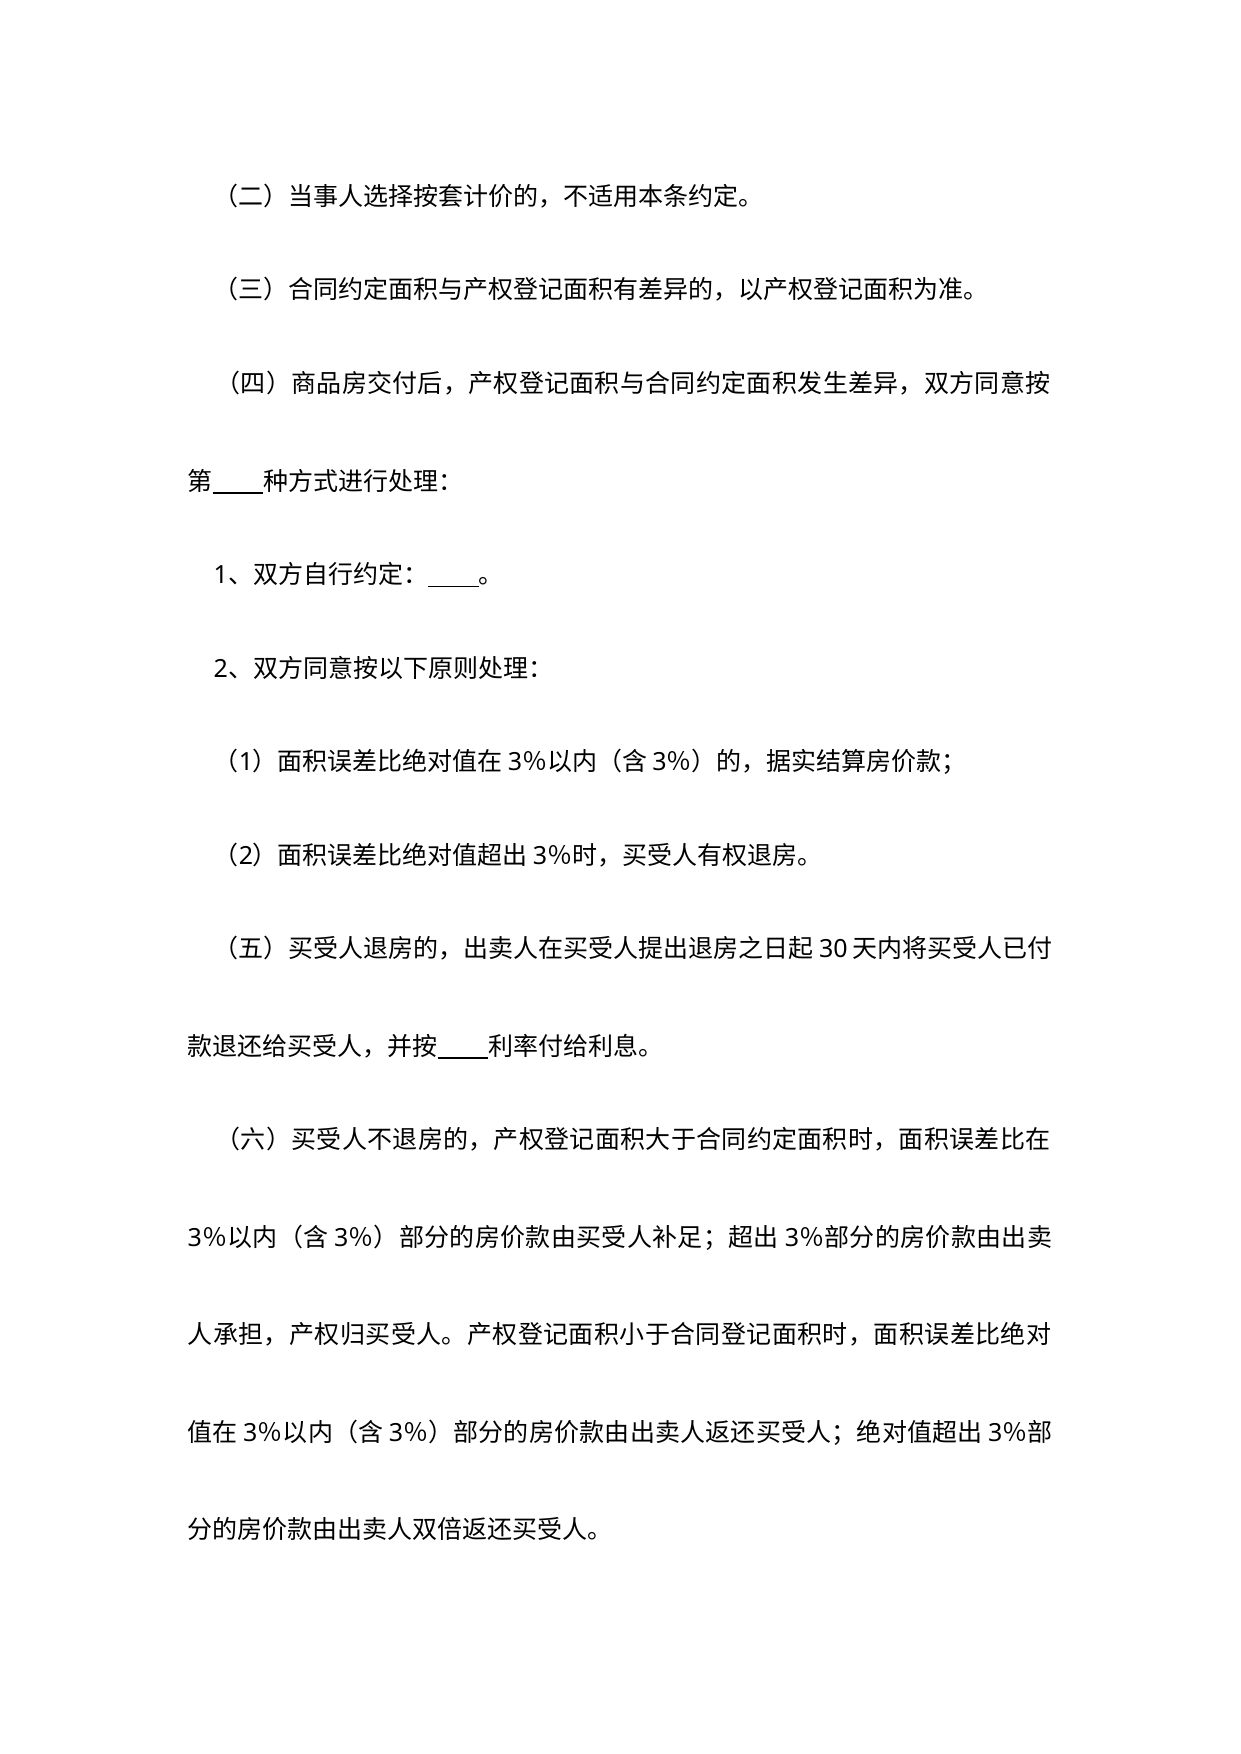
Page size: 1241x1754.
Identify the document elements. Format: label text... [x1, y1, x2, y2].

text （2）面积误差比绝对值超出3％时，买受人有权退房。 [187, 821, 1053, 886]
text （1）面积误差比绝对值在3％以内（含3％）的，据实结算房价款； [187, 727, 1053, 792]
text （二）当事人选择按套计价的，不适用本条约定。 [187, 162, 1053, 227]
text （三）合同约定面积与产权登记面积有差异的，以产权登记面积为准。 [187, 256, 1053, 321]
text （四）商品房交付后，产权登记面积与合同约定面积发生差异，双方同意按第 种方式进行处理： [187, 349, 1053, 512]
text （六）买受人不退房的，产权登记面积大于合同约定面积时，面积误差比在3％以内（含3％）部分的房价款由买受人补足；超出3％部分的房价款由出卖人承担，产权归买受人。产权登记面积小于合同登记面积时，面积误差比绝对值在3％以内（含3％）部分的房价款由出卖人返还买受人；绝对值超出3％部分的房价款由出卖人双倍返还买受人。 [187, 1105, 1053, 1560]
text （五）买受人退房的，出卖人在买受人提出退房之日起30天内将买受人已付款退还给买受人，并按 利率付给利息。 [187, 914, 1053, 1077]
text 2、双方同意按以下原则处理： [187, 634, 1053, 699]
text 1、双方自行约定： 。 [187, 540, 1053, 605]
